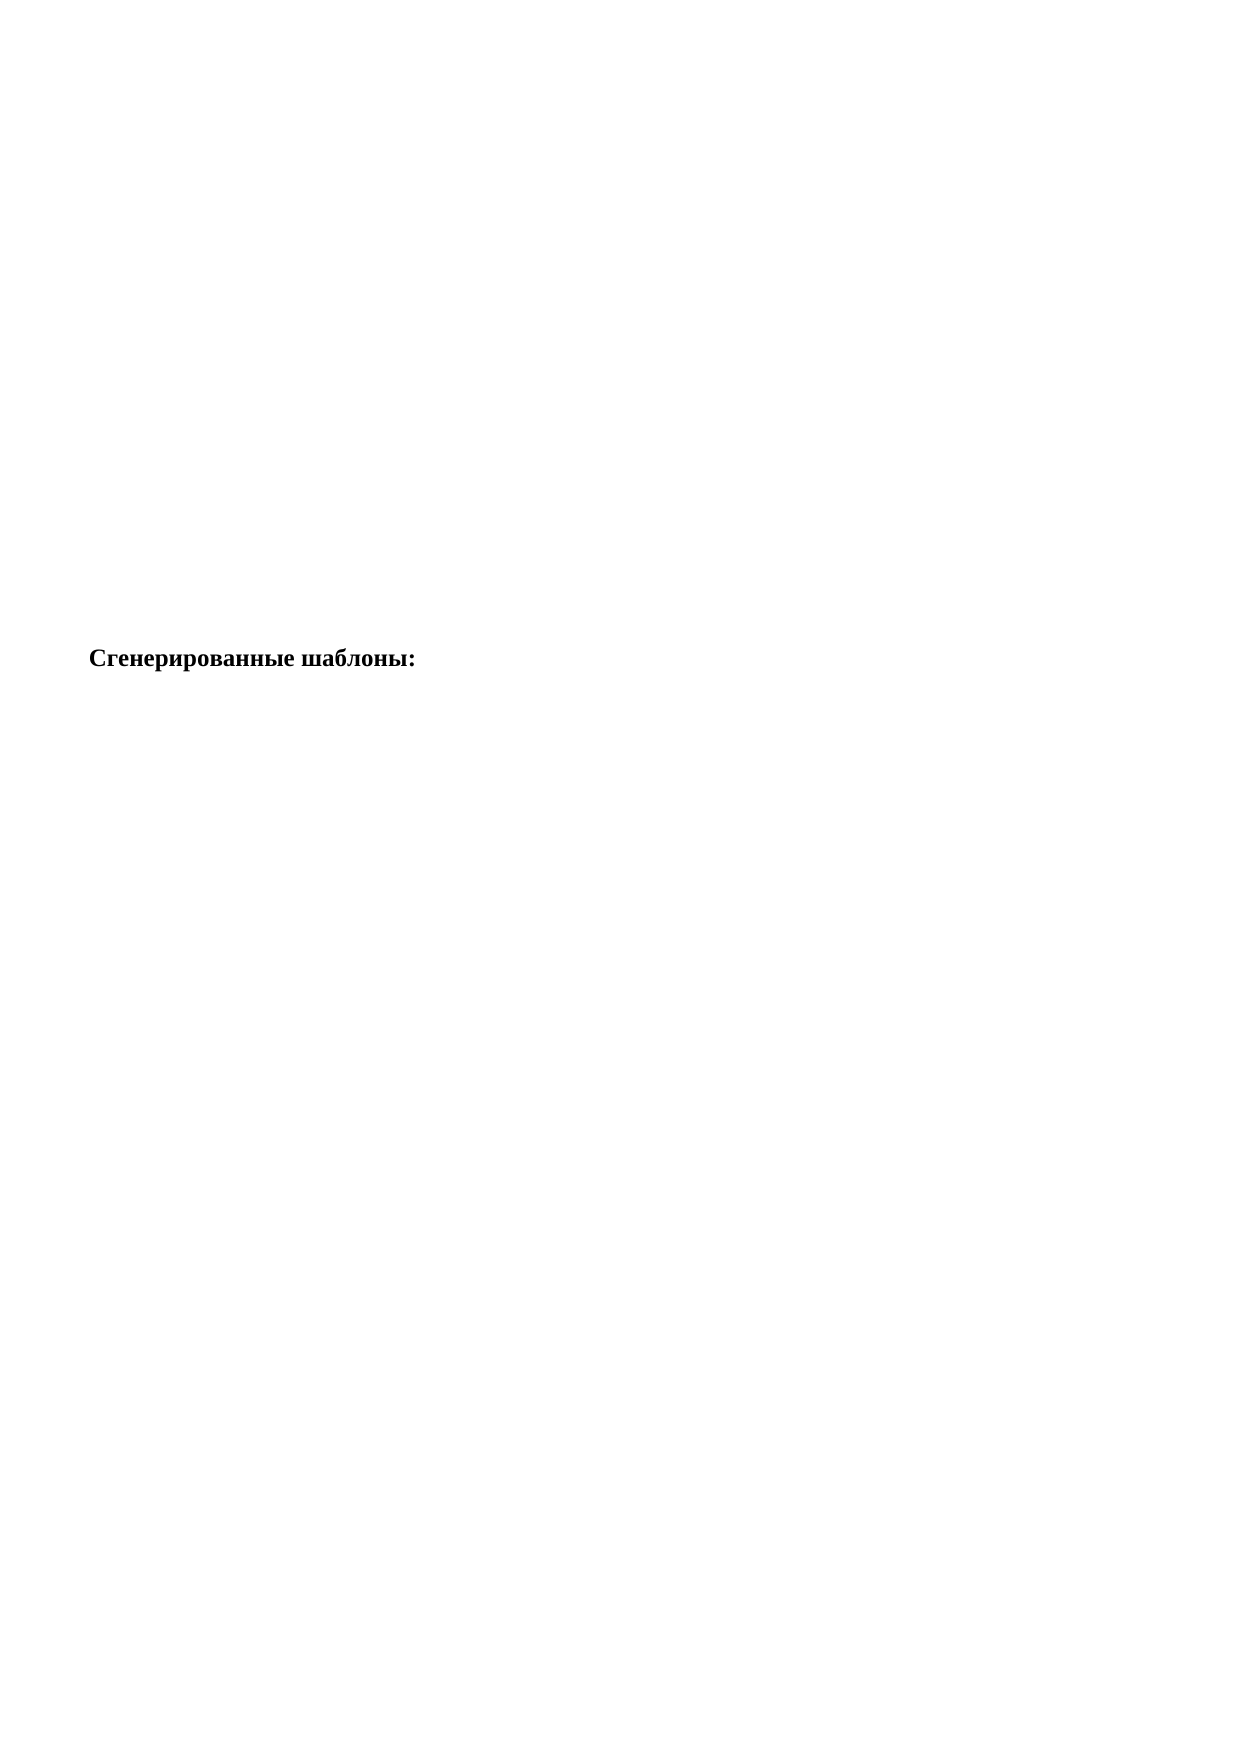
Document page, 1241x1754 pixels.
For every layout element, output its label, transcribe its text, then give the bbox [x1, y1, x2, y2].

text Cгенерированные шаблоны: [89, 643, 1152, 672]
